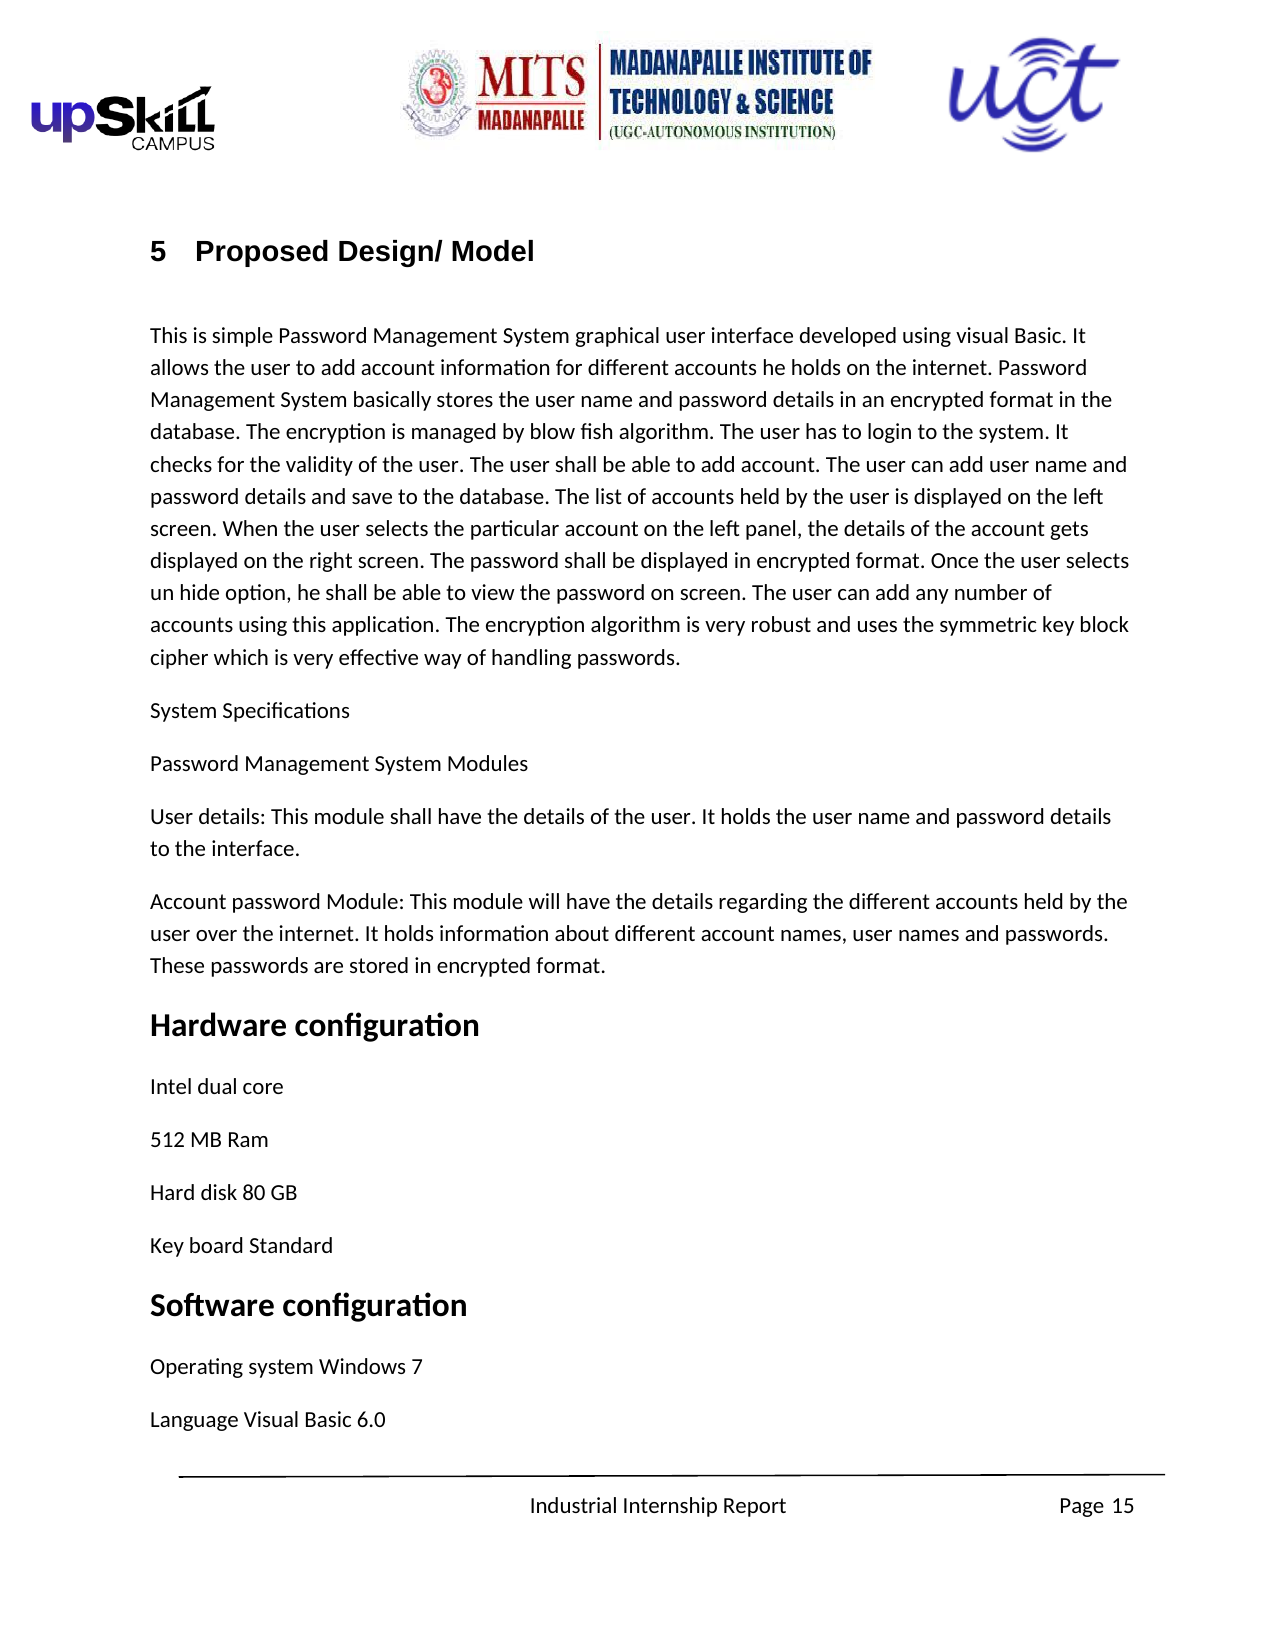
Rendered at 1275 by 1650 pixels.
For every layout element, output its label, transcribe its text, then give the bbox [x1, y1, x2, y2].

text Key board Standard [150, 1231, 1134, 1259]
picture [946, 28, 1125, 154]
text 512 MB Ram [150, 1125, 1134, 1153]
text This is simple Password Management System graphical user interface developed using visual Basic. It allows the user to add account information for different accounts he holds on the internet. Password Management System basically stores the user name and password details in an encrypted format in the database. The encryption is managed by blow fish algorithm. The user has to login to the system. It checks for the validity of the user. The user shall be able to add account. The user can add user name and password details and save to the database. The list of accounts held by the user is displayed on the left screen. When the user selects the particular account on the left panel, the details of the account gets displayed on the right screen. The password shall be displayed in encrypted format. Once the user selects un hide option, he shall be able to view the password on screen. The user can add any number of accounts using this application. The encryption algorithm is very robust and uses the symmetric key block cipher which is very effective way of handling passwords. [150, 321, 1134, 671]
text Software configuration [150, 1284, 1134, 1325]
subtitle Proposed Design/ Model [150, 234, 1134, 268]
text Account password Module: This module will have the details regarding the different accounts held by the user over the internet. It holds information about different account names, user names and passwords. These passwords are stored in encrypted format. [150, 887, 1134, 979]
picture [400, 31, 876, 154]
text System Specifications [150, 696, 1134, 724]
text Intel dual core [150, 1072, 1134, 1100]
text Language Visual Basic 6.0 [150, 1405, 1134, 1433]
text Hardware configuration [150, 1004, 1134, 1045]
text User details: This module shall have the details of the user. It holds the user name and password details to the interface. [150, 802, 1134, 862]
text Password Management System Modules [150, 749, 1134, 777]
text Operating system Windows 7 [150, 1352, 1134, 1380]
text Hard disk 80 GB [150, 1178, 1134, 1206]
picture [0, 73, 246, 154]
